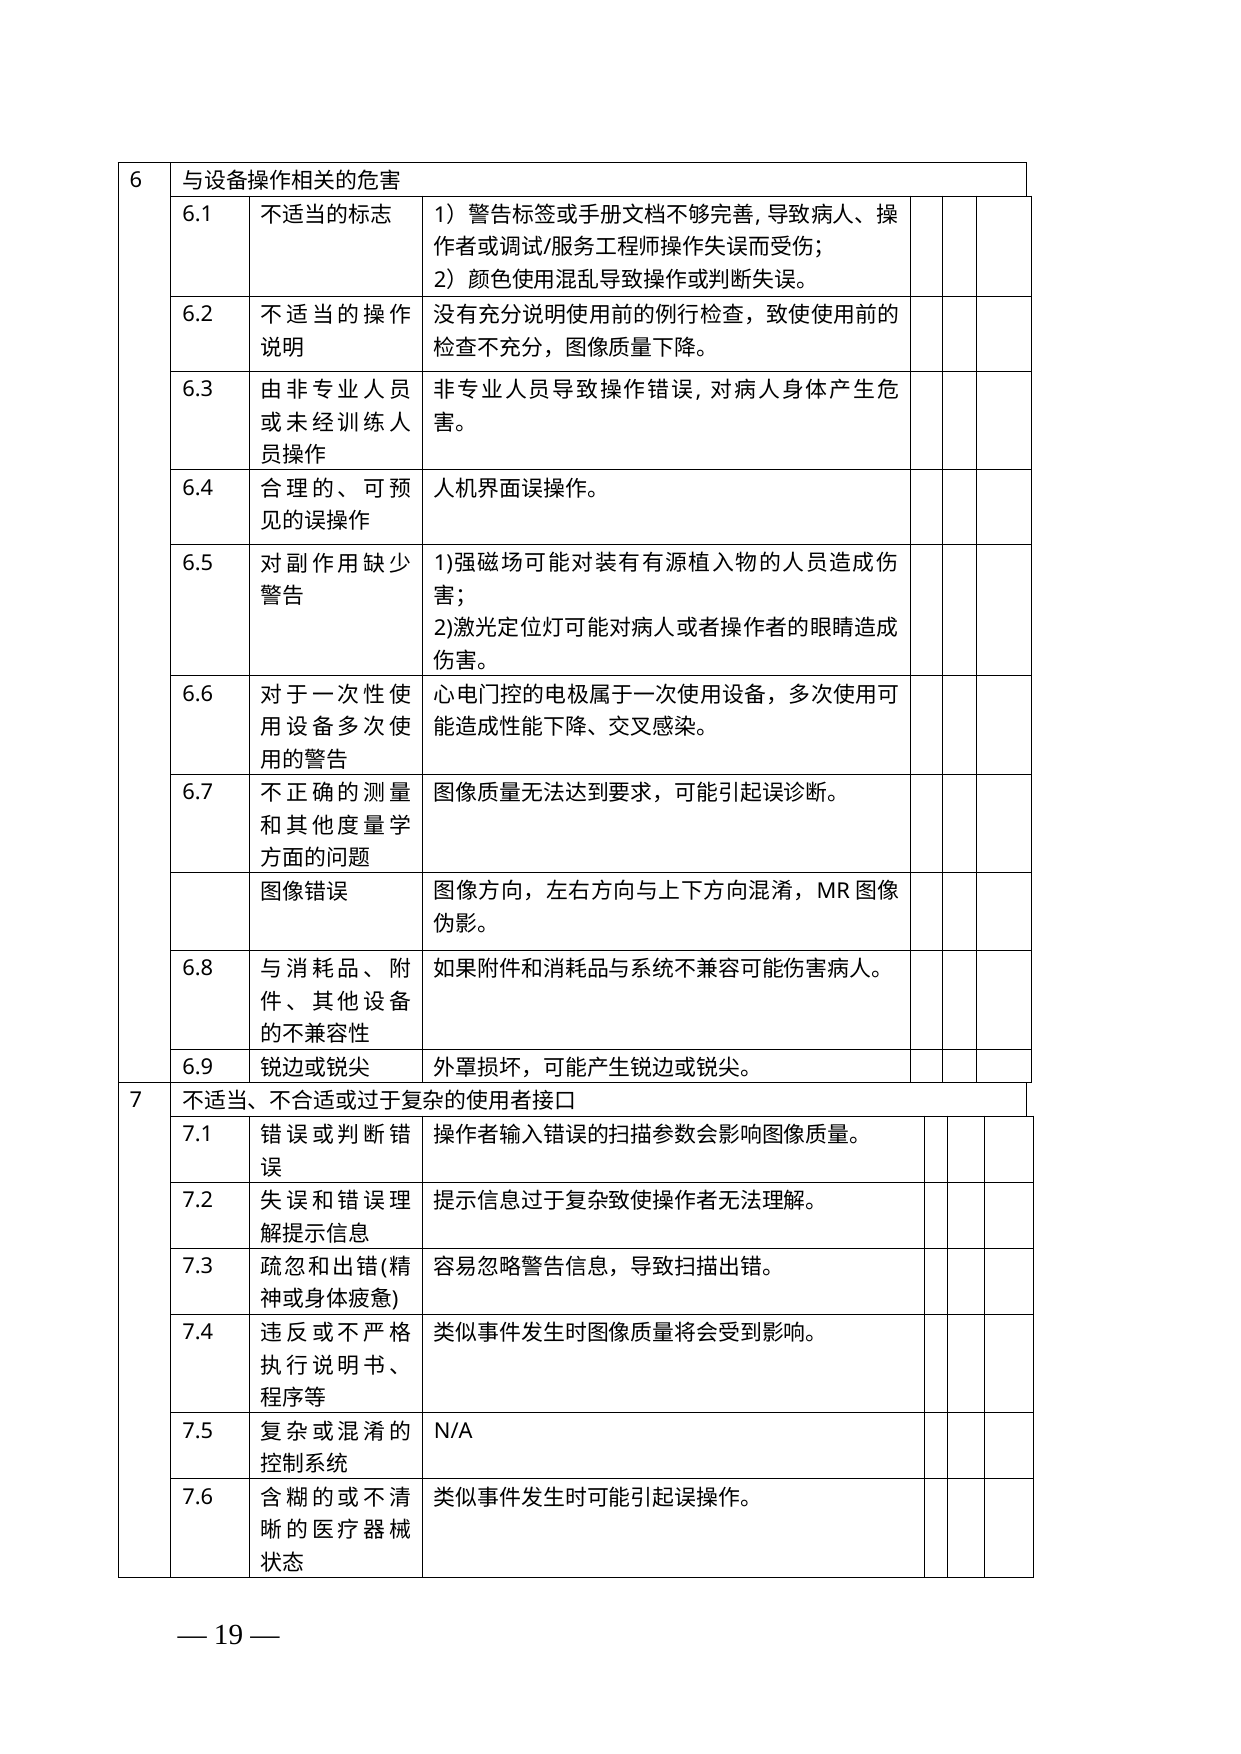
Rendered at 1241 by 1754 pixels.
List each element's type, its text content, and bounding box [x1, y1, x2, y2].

table_cell 6 [119, 163, 170, 1082]
table_cell 6.3 [171, 372, 249, 469]
table_cell [911, 470, 942, 544]
table_cell [943, 1050, 976, 1082]
table_cell [925, 1315, 947, 1412]
table_cell 6.6 [171, 676, 249, 774]
table_cell [943, 545, 976, 675]
table_cell [977, 1050, 1031, 1082]
table_cell [943, 372, 976, 469]
table_cell [948, 1413, 984, 1478]
table_cell [943, 297, 976, 371]
table_cell 心电门控的电极属于一次使用设备，多次使用可能造成性能下降、交叉感染。 [423, 676, 910, 774]
table_cell 1）警告标签或手册文档不够完善, 导致病人、操作者或调试/服务工程师操作失误而受伤； 2）颜色使用混乱导致操作或判断失误。 [423, 197, 910, 296]
table_cell 失误和错误理解提示信息 [250, 1183, 422, 1248]
table_cell 图像方向，左右方向与上下方向混淆，MR图像伪影。 [423, 873, 910, 950]
table_cell 7.4 [171, 1315, 249, 1412]
table_cell 6.4 [171, 470, 249, 544]
table_cell [911, 873, 942, 950]
table_cell 图像错误 [250, 873, 422, 950]
table_cell [948, 1249, 984, 1314]
table_cell 含糊的或不清晰的医疗器械状态 [250, 1479, 422, 1577]
table_cell 7.5 [171, 1413, 249, 1478]
table_cell [911, 545, 942, 675]
table_cell 外罩损坏，可能产生锐边或锐尖。 [423, 1050, 910, 1082]
table_cell 6.9 [171, 1050, 249, 1082]
table_cell [977, 676, 1031, 774]
table_cell [943, 951, 976, 1048]
table_cell [985, 1413, 1033, 1478]
table_cell [925, 1117, 947, 1182]
table_cell 类似事件发生时可能引起误操作。 [423, 1479, 924, 1577]
table_cell [911, 676, 942, 774]
table_cell 操作者输入错误的扫描参数会影响图像质量。 [423, 1117, 924, 1182]
table_cell N/A [423, 1413, 924, 1478]
table_cell [977, 545, 1031, 675]
table_cell [985, 1315, 1033, 1412]
table_cell 对于一次性使用设备多次使用的警告 [250, 676, 422, 774]
table_cell [977, 197, 1031, 296]
table_cell 与设备操作相关的危害 [171, 163, 1026, 196]
table_cell [925, 1249, 947, 1314]
table_cell [985, 1183, 1033, 1248]
table_cell [911, 372, 942, 469]
table_cell 非专业人员导致操作错误, 对病人身体产生危害。 [423, 372, 910, 469]
table_cell [171, 873, 249, 950]
table_cell 不正确的测量和其他度量学方面的问题 [250, 775, 422, 872]
table_cell 7.6 [171, 1479, 249, 1577]
table_cell [977, 775, 1031, 872]
table_cell 没有充分说明使用前的例行检查，致使使用前的检查不充分，图像质量下降。 [423, 297, 910, 371]
table_cell 图像质量无法达到要求，可能引起误诊断。 [423, 775, 910, 872]
table_cell 违反或不严格执行说明书、程序等 [250, 1315, 422, 1412]
table_cell 7 [119, 1083, 170, 1577]
table_cell 6.5 [171, 545, 249, 675]
table_cell 6.2 [171, 297, 249, 371]
table_cell [925, 1479, 947, 1577]
table_cell [943, 470, 976, 544]
table_cell 不适当的操作说明 [250, 297, 422, 371]
table_cell 错误或判断错误 [250, 1117, 422, 1182]
table_cell 合理的、可预见的误操作 [250, 470, 422, 544]
table_cell 1)强磁场可能对装有有源植入物的人员造成伤害； 2)激光定位灯可能对病人或者操作者的眼睛造成伤害。 [423, 545, 910, 675]
table_cell 6.8 [171, 951, 249, 1048]
table_cell [977, 951, 1031, 1048]
table_cell [943, 873, 976, 950]
table_cell [911, 297, 942, 371]
table_cell [977, 470, 1031, 544]
table_cell 类似事件发生时图像质量将会受到影响。 [423, 1315, 924, 1412]
table_cell 6.7 [171, 775, 249, 872]
table_cell 提示信息过于复杂致使操作者无法理解。 [423, 1183, 924, 1248]
table_cell [977, 873, 1031, 950]
table_cell [911, 775, 942, 872]
table_cell [948, 1183, 984, 1248]
table_cell [948, 1117, 984, 1182]
table_cell 不适当的标志 [250, 197, 422, 296]
table_cell [985, 1249, 1033, 1314]
table_cell [985, 1479, 1033, 1577]
table_cell 由非专业人员或未经训练人员操作 [250, 372, 422, 469]
table_cell [911, 1050, 942, 1082]
table_cell 对副作用缺少警告 [250, 545, 422, 675]
table_cell [925, 1183, 947, 1248]
table_cell 如果附件和消耗品与系统不兼容可能伤害病人。 [423, 951, 910, 1048]
table_cell [943, 676, 976, 774]
table_cell [943, 197, 976, 296]
table_cell 疏忽和出错(精神或身体疲惫) [250, 1249, 422, 1314]
table_cell [977, 372, 1031, 469]
table_cell [948, 1315, 984, 1412]
table_cell 容易忽略警告信息，导致扫描出错。 [423, 1249, 924, 1314]
table_cell 7.2 [171, 1183, 249, 1248]
table_cell 锐边或锐尖 [250, 1050, 422, 1082]
table_cell 6.1 [171, 197, 249, 296]
table_cell 不适当、不合适或过于复杂的使用者接口 [171, 1083, 1026, 1116]
table_cell [943, 775, 976, 872]
table_cell [977, 297, 1031, 371]
table_cell [911, 197, 942, 296]
table_cell 7.1 [171, 1117, 249, 1182]
table_cell 人机界面误操作。 [423, 470, 910, 544]
table_cell [985, 1117, 1033, 1182]
table_cell 复杂或混淆的控制系统 [250, 1413, 422, 1478]
table_cell [911, 951, 942, 1048]
table_cell [948, 1479, 984, 1577]
table_cell 与消耗品、附件、其他设备的不兼容性 [250, 951, 422, 1048]
table_cell [925, 1413, 947, 1478]
table_cell 7.3 [171, 1249, 249, 1314]
